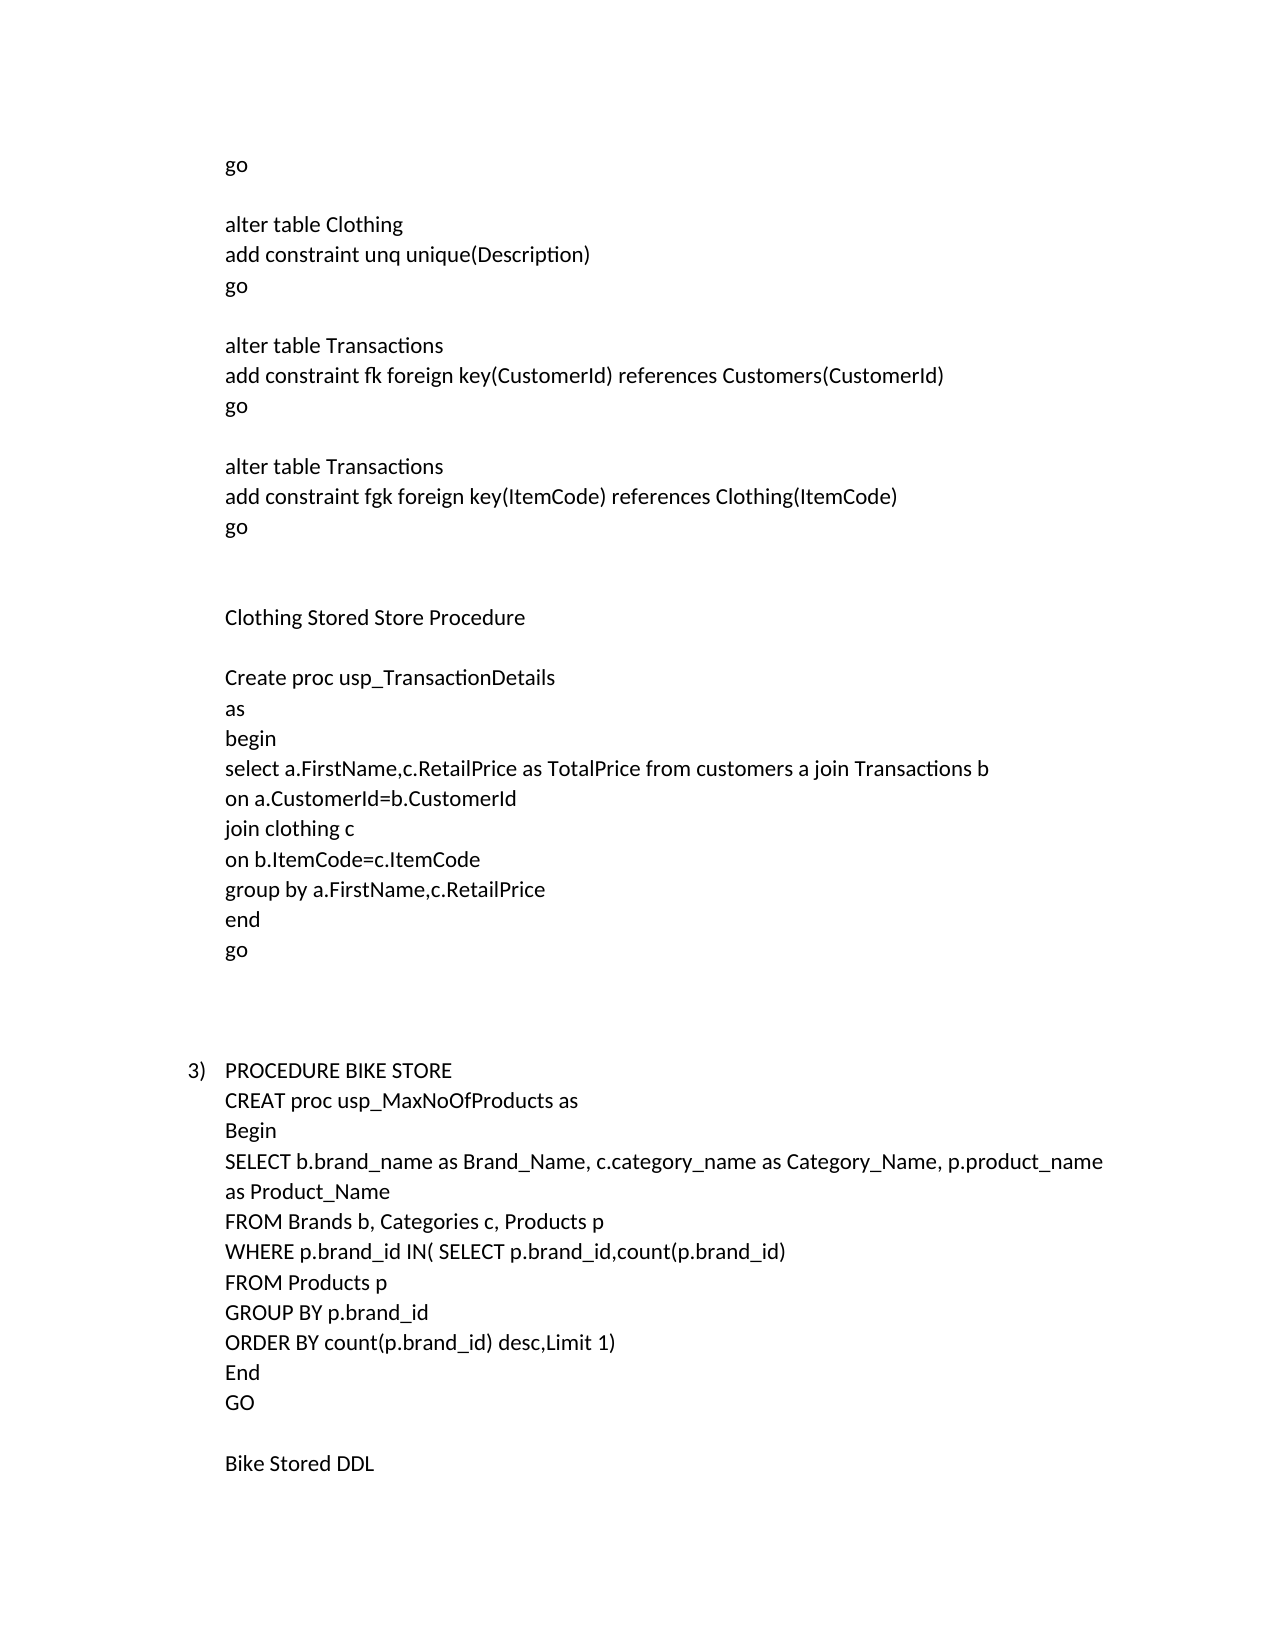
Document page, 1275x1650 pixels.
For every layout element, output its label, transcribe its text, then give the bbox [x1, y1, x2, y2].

list FROM Products p [225, 1268, 1125, 1296]
list on a.CustomerId=b.CustomerId [225, 784, 1125, 812]
list go [225, 392, 1125, 420]
list end [225, 905, 1125, 933]
list go [225, 935, 1125, 963]
list GO [225, 1388, 1125, 1417]
list alter table Transactions [225, 452, 1125, 480]
list CREAT proc usp_MaxNoOfProducts as [225, 1086, 1125, 1114]
list End [225, 1358, 1125, 1386]
list SELECT b.brand_name as Brand_Name, c.category_name as Category_Name, p.product_name as Product_Name [225, 1147, 1125, 1205]
list WHERE p.brand_id IN( SELECT p.brand_id,count(p.brand_id) [225, 1237, 1125, 1266]
list Begin [225, 1117, 1125, 1145]
list go [225, 512, 1125, 541]
list alter table Transactions [225, 331, 1125, 359]
list go [225, 150, 1125, 178]
list as [225, 694, 1125, 722]
list add constraint unq unique(Description) [225, 241, 1125, 269]
list FROM Brands b, Categories c, Products p [225, 1207, 1125, 1235]
list ORDER BY count(p.brand_id) desc,Limit 1) [225, 1328, 1125, 1356]
list Bike Stored DDL [225, 1449, 1125, 1477]
list go [225, 271, 1125, 299]
list group by a.FirstName,c.RetailPrice [225, 875, 1125, 903]
list add constraint fk foreign key(CustomerId) references Customers(CustomerId) [225, 361, 1125, 389]
list GROUP BY p.brand_id [225, 1298, 1125, 1326]
list add constraint fgk foreign key(ItemCode) references Clothing(ItemCode) [225, 482, 1125, 510]
list join clothing c [225, 814, 1125, 843]
list alter table Clothing [225, 210, 1125, 238]
list PROCEDURE BIKE STORE [187, 1056, 1125, 1084]
list on b.ItemCode=c.ItemCode [225, 845, 1125, 873]
list Create proc usp_TransactionDetails [225, 663, 1125, 692]
list Clothing Stored Store Procedure [225, 603, 1125, 631]
list select a.FirstName,c.RetailPrice as TotalPrice from customers a join Transactions b [225, 754, 1125, 782]
list begin [225, 724, 1125, 752]
